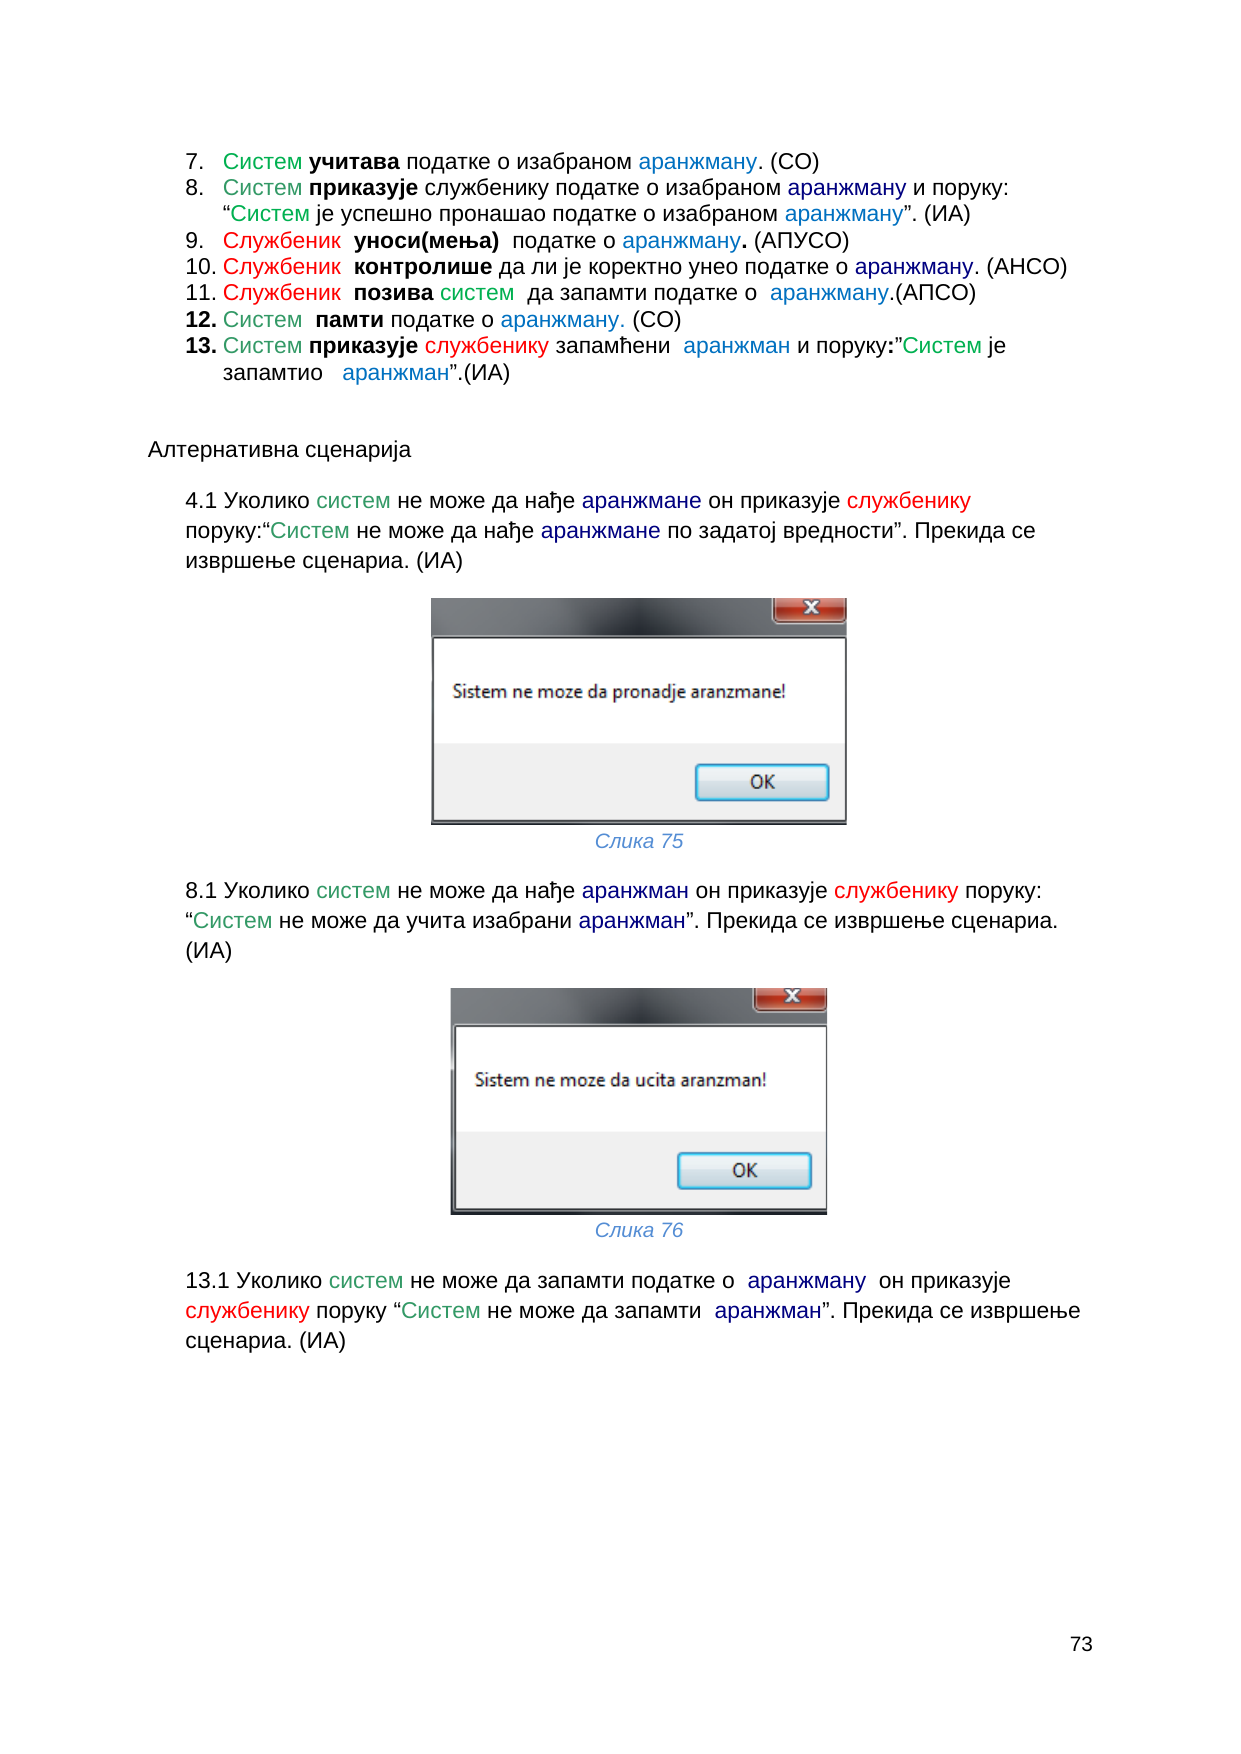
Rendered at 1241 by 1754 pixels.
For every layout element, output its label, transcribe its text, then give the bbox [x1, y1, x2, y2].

list Систем приказује службенику податке о изабраном аранжману и поруку: “Систем је успешно пронашао податке о изабраном аранжману”. (ИА) [185, 174, 1093, 227]
list Службеник позива систем да запамти податке о аранжману.(АПСО) [185, 279, 1093, 306]
list Систем приказује службенику запамћени аранжман и поруку:”Систем је запамтио аранжман”.(ИА) [185, 332, 1093, 385]
list Службеник контролише да ли је коректно унео податке о аранжману. (АНСО) [185, 253, 1093, 279]
list Службеник уноси(мења) податке о аранжману. (АПУСО) [185, 227, 1093, 253]
picture [431, 598, 847, 825]
text 13.1 Уколико систем не може да запамти податке о аранжману он приказује службенику поруку “Систем не може да запамти аранжман”. Прекида се извршење сценариа. (ИА) [185, 1267, 1093, 1353]
text Алтернативна сценарија [148, 436, 1093, 462]
list Систем учитава податке о изабраном аранжману. (СО) [185, 148, 1093, 174]
picture [450, 988, 828, 1215]
text 4.1 Уколико систем не може да нађе аранжмане он приказује службенику поруку:“Систем не може да нађе аранжмане по задатој вредности”. Прекида се извршење сценариа. (ИА) [185, 487, 1093, 574]
list Систем памти податке о аранжману. (СО) [185, 306, 1093, 332]
text 8.1 Уколико систем не може да нађе аранжман он приказује службенику поруку: “Систем не може да учита изабрани аранжман”. Прекида се извршење сценариа. (ИА) [185, 877, 1093, 963]
